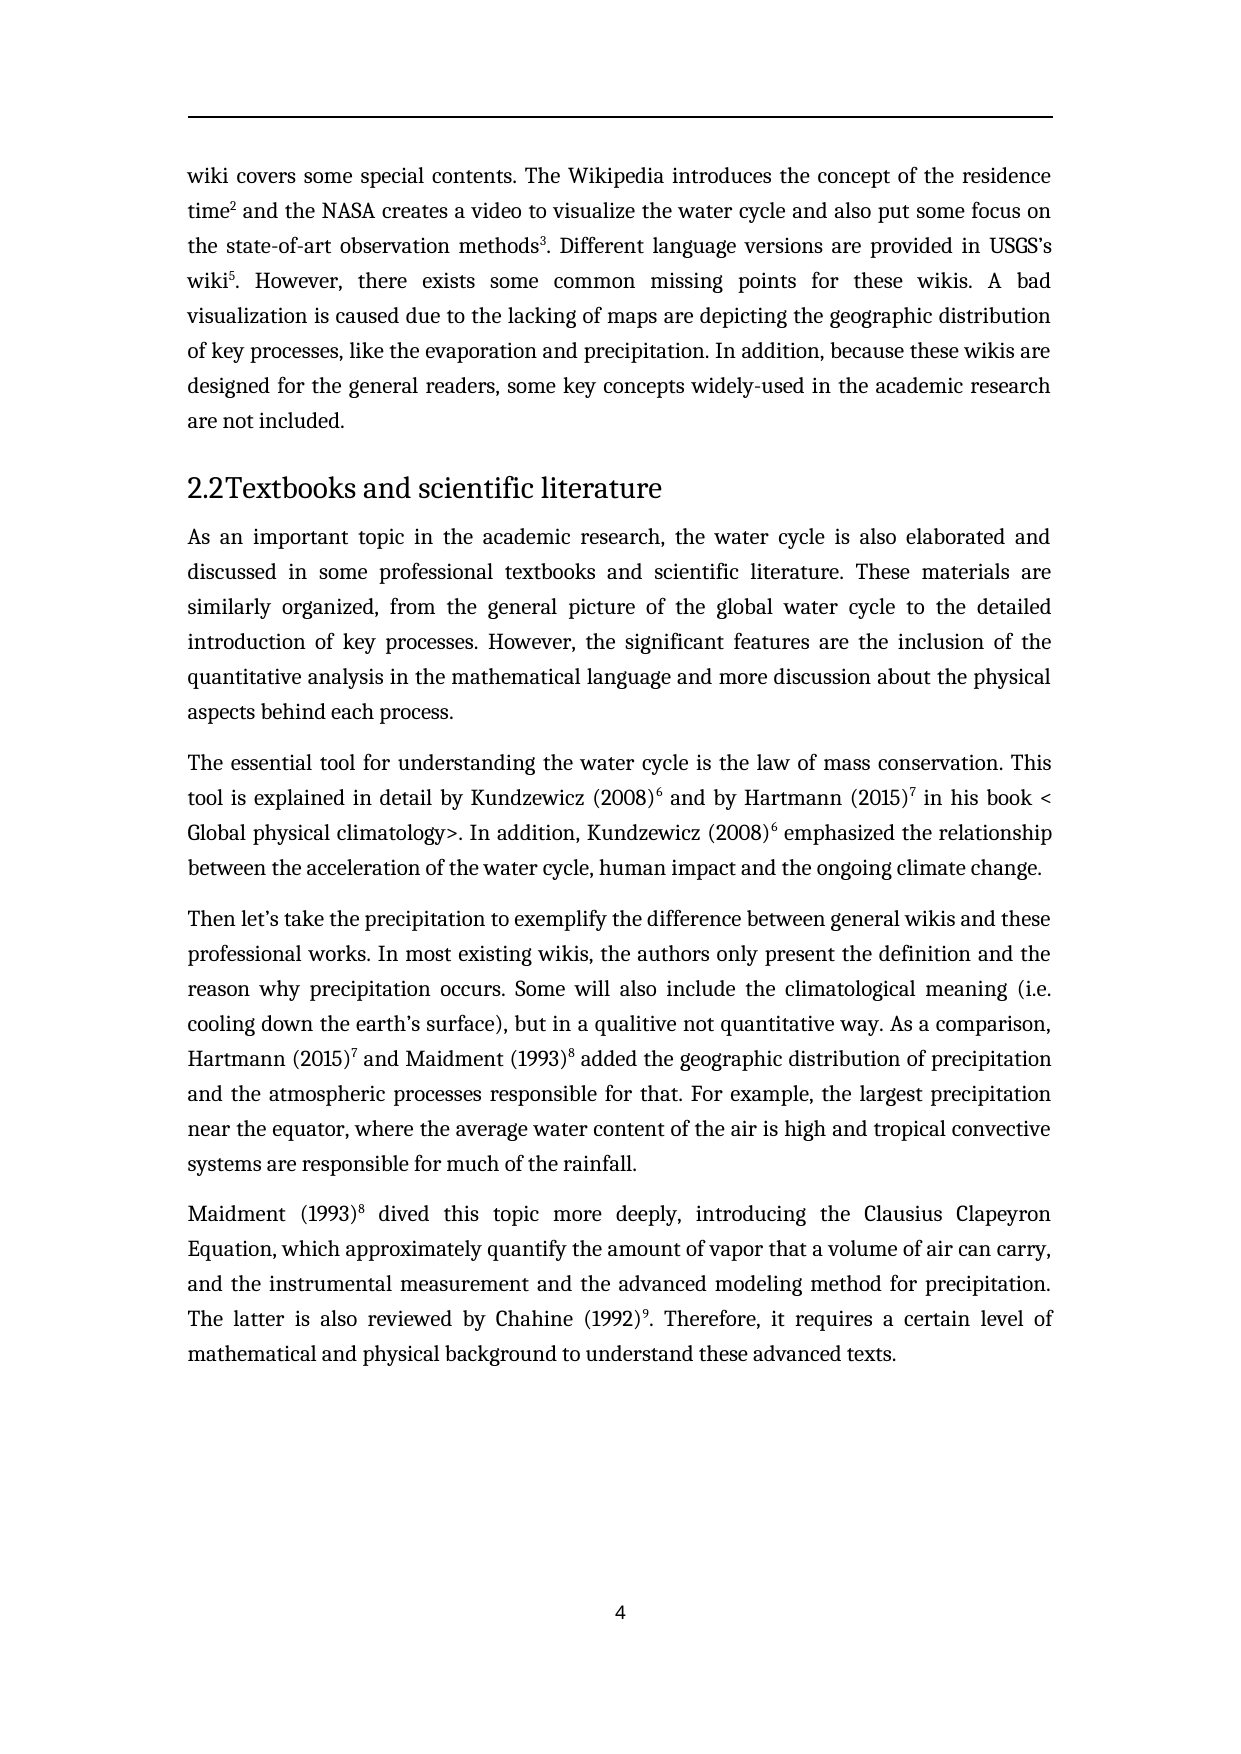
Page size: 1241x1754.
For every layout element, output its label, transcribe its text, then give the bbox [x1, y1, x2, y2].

text The essential tool for understanding the water cycle is the law of mass conservation. This tool is explained in detail by Kundzewicz (2008)6 and by Hartmann (2015)7 in his book < Global physical climatology>. In addition, Kundzewicz (2008)6 emphasized the relationship between the acceleration of the water cycle, human impact and the ongoing climate change. [187, 746, 1053, 884]
text As an important topic in the academic research, the water cycle is also elaborated and discussed in some professional textbooks and scientific literature. These materials are similarly organized, from the general picture of the global water cycle to the detailed introduction of key processes. However, the significant features are the inclusion of the quantitative analysis in the mathematical language and more discussion about the physical aspects behind each process. [187, 521, 1053, 728]
text Maidment (1993)8 dived this topic more deeply, introducing the Clausius Clapeyron Equation, which approximately quantify the amount of vapor that a volume of air can carry, and the instrumental measurement and the advanced modeling method for precipitation. The latter is also reviewed by Chahine (1992)9. Therefore, it requires a certain level of mathematical and physical background to understand these advanced texts. [187, 1198, 1053, 1371]
list Textbooks and scientific literature [187, 456, 1053, 521]
text Then let’s take the precipitation to exemplify the difference between general wikis and these professional works. In most existing wikis, the authors only present the definition and the reason why precipitation occurs. Some will also include the climatological meaning (i.e. cooling down the earth’s surface), but in a qualitive not quantitative way. As a comparison, Hartmann (2015)7 and Maidment (1993)8 added the geographic distribution of precipitation and the atmospheric processes responsible for that. For example, the largest precipitation near the equator, where the average water content of the air is high and tropical convective systems are responsible for much of the rainfall. [187, 902, 1053, 1180]
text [187, 160, 1053, 437]
